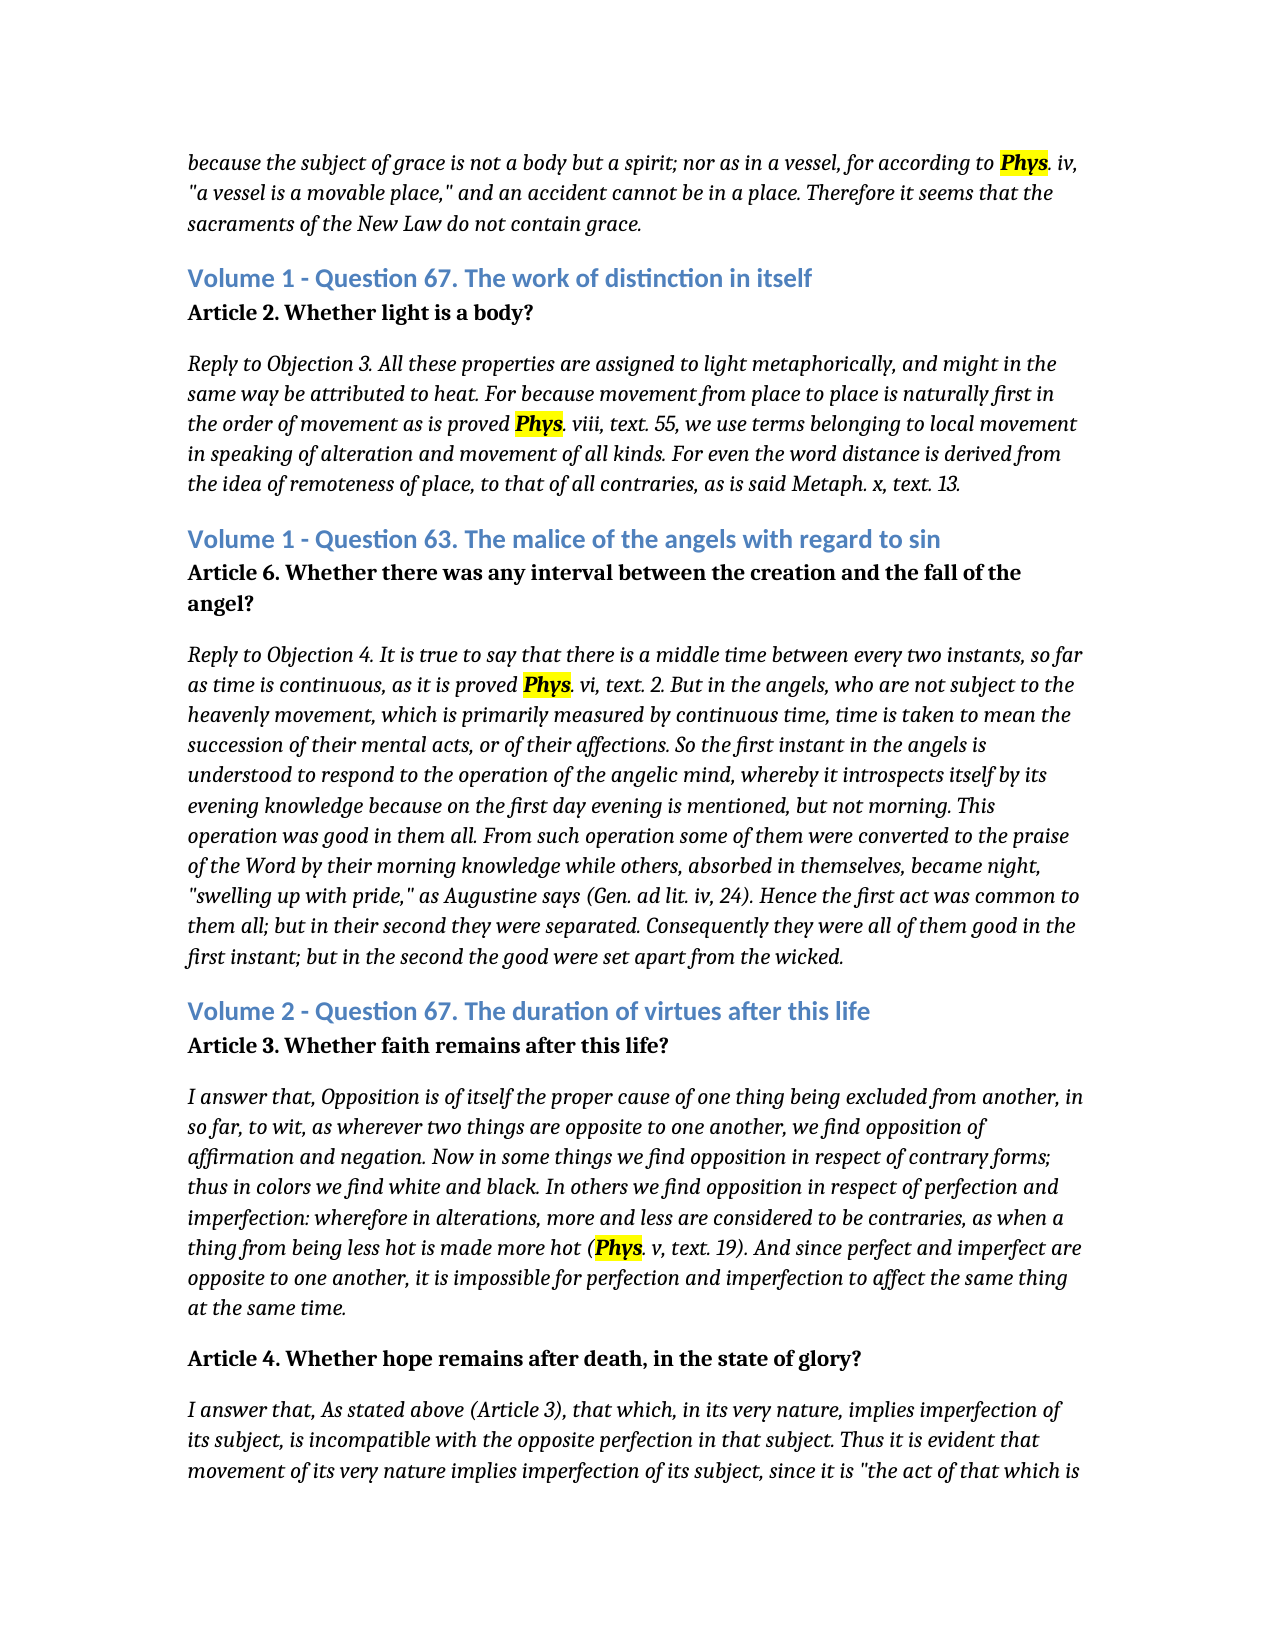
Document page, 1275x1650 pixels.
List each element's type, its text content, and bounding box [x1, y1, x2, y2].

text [187, 1397, 1087, 1484]
text Reply to Objection 3. All these properties are assigned to light metaphorically, and might in the same way be attributed to heat. For because movement from place to place is naturally first in the order of movement as is proved Phys. viii, text. 55, we use terms belonging to local movement in speaking of alteration and movement of all kinds. For even the word distance is derived from the idea of remoteness of place, to that of all contraries, as is said Metaph. x, text. 13. [187, 350, 1087, 498]
subtitle Volume 1 - Question 67. The work of distinction in itself [187, 261, 1087, 294]
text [187, 150, 1087, 237]
text I answer that, Opposition is of itself the proper cause of one thing being excluded from another, in so far, to wit, as wherever two things are opposite to one another, we find opposition of affirmation and negation. Now in some things we find opposition in respect of contrary forms; thus in colors we find white and black. In others we find opposition in respect of perfection and imperfection: wherefore in alterations, more and less are considered to be contraries, as when a thing from being less hot is made more hot (Phys. v, text. 19). And since perfect and imperfect are opposite to one another, it is impossible for perfection and imperfection to affect the same thing at the same time. [187, 1083, 1087, 1321]
text Reply to Objection 4. It is true to say that there is a middle time between every two instants, so far as time is continuous, as it is proved Phys. vi, text. 2. But in the angels, who are not subject to the heavenly movement, which is primarily measured by continuous time, time is taken to mean the succession of their mental acts, or of their affections. So the first instant in the angels is understood to respond to the operation of the angelic mind, whereby it introspects itself by its evening knowledge because on the first day evening is mentioned, but not morning. This operation was good in them all. From such operation some of them were converted to the praise of the Word by their morning knowledge while others, absorbed in themselves, became night, "swelling up with pride," as Augustine says (Gen. ad lit. iv, 24). Hence the first act was common to them all; but in their second they were separated. Consequently they were all of them good in the first instant; but in the second the good were set apart from the wicked. [187, 641, 1087, 970]
text Article 6. Whether there was any interval between the creation and the fall of the angel? [187, 560, 1087, 617]
subtitle Volume 2 - Question 67. The duration of virtues after this life [187, 994, 1087, 1028]
text Article 4. Whether hope remains after death, in the state of glory? [187, 1346, 1087, 1372]
text Article 2. Whether light is a body? [187, 299, 1087, 326]
text Article 3. Whether faith remains after this life? [187, 1032, 1087, 1059]
subtitle Volume 1 - Question 63. The malice of the angels with regard to sin [187, 522, 1087, 555]
